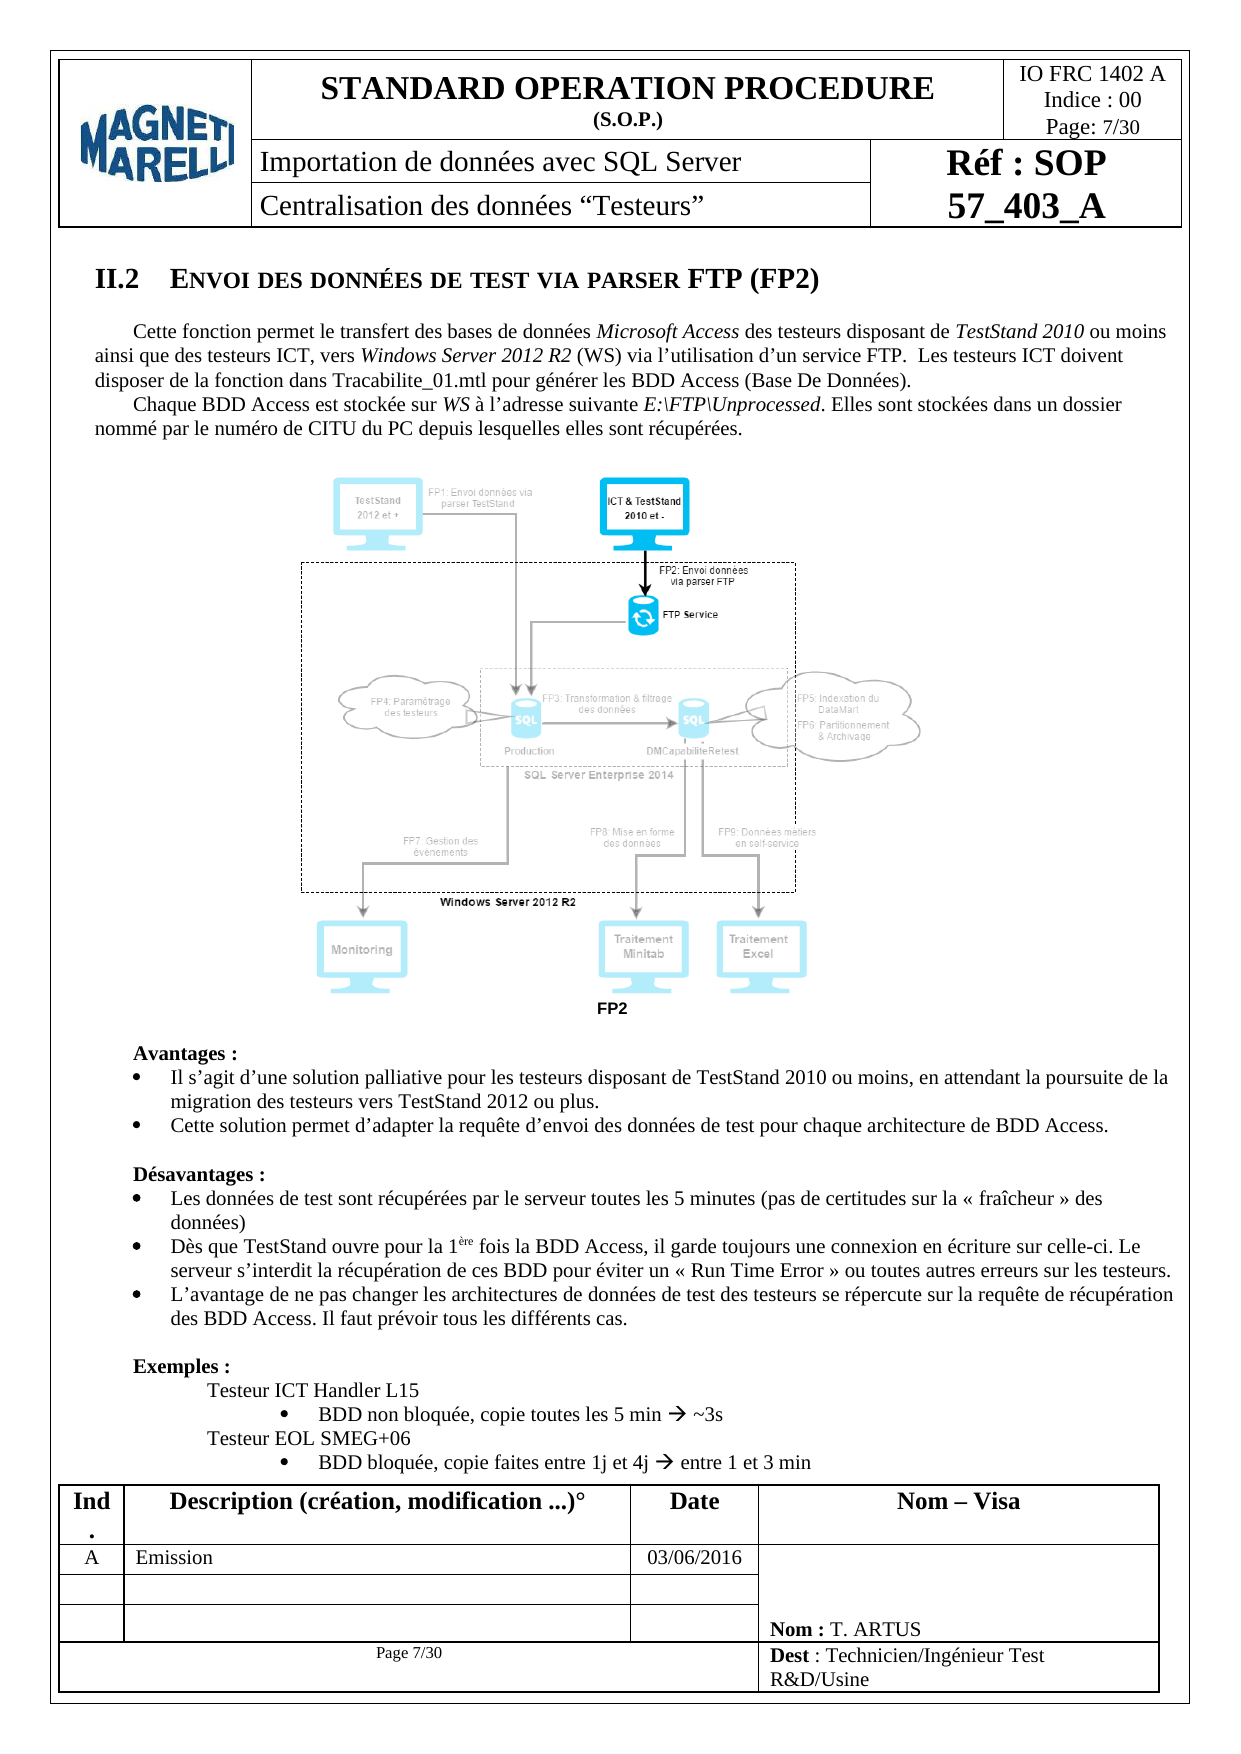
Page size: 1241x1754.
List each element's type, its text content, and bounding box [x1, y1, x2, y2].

list Les données de test sont récupérées par le serveur toutes les 5 minutes (pas de certitudes sur la « fraîcheur » des données) [133, 1186, 1181, 1234]
list Dès que TestStand ouvre pour la 1ère fois la BDD Access, il garde toujours une connexion en écriture sur celle-ci. Le serveur s’interdit la récupération de ces BDD pour éviter un « Run Time Error » ou toutes autres erreurs sur les testeurs. [133, 1234, 1181, 1282]
text Testeur EOL SMEG+06 [207, 1426, 1181, 1450]
picture [80, 104, 234, 182]
list BDD non bloquée, copie toutes les 5 min ~3s [281, 1402, 1181, 1426]
text Avantages : [94, 1041, 1181, 1065]
list Il s’agit d’une solution palliative pour les testeurs disposant de TestStand 2010 ou moins, en attendant la poursuite de la migration des testeurs vers TestStand 2012 ou plus. [133, 1065, 1181, 1113]
list Cette solution permet d’adapter la requête d’envoi des données de test pour chaque architecture de BDD Access. [133, 1113, 1181, 1137]
text Testeur ICT Handler L15 [133, 1378, 1181, 1402]
list BDD bloquée, copie faites entre 1j et 4j entre 1 et 3 min [281, 1450, 1181, 1474]
subtitle Envoi des données de test via parser FTP (FP2) [94, 261, 1181, 294]
text Cette fonction permet le transfert des bases de données Microsoft Access des testeurs disposant de TestStand 2010 ou moins ainsi que des testeurs ICT, vers Windows Server 2012 R2 (WS) via l’utilisation d’un service FTP. Les testeurs ICT doivent disposer de la fonction dans Tracabilite_01.mtl pour générer les BDD Access (Base De Données). [94, 319, 1181, 392]
list Désavantages : [133, 1162, 1181, 1186]
list L’avantage de ne pas changer les architectures de données de test des testeurs se répercute sur la requête de récupération des BDD Access. Il faut prévoir tous les différents cas. [133, 1282, 1181, 1330]
text Chaque BDD Access est stockée sur WS à l’adresse suivante E:\FTP\Unprocessed. Elles sont stockées dans un dossier nommé par le numéro de CITU du PC depuis lesquelles elles sont récupérées. [94, 392, 1181, 440]
text Exemples : [118, 1354, 1181, 1378]
